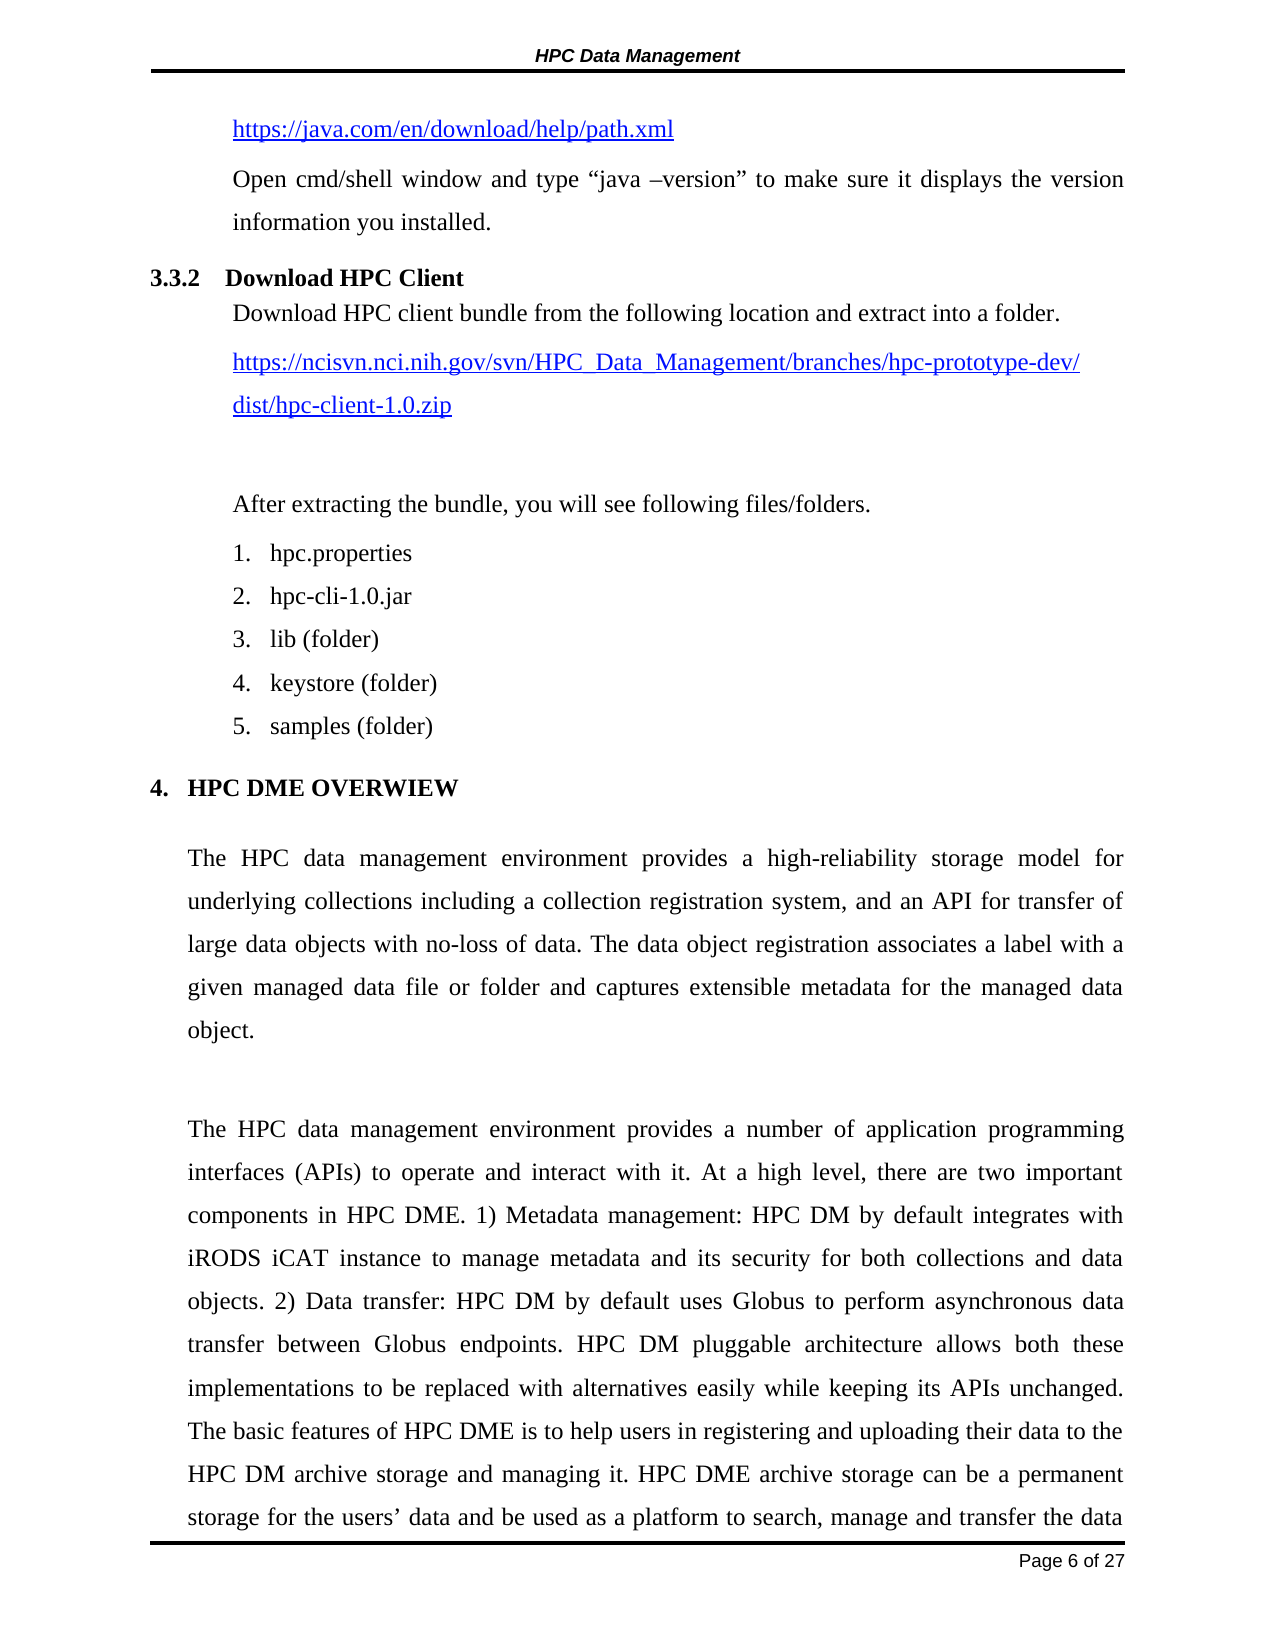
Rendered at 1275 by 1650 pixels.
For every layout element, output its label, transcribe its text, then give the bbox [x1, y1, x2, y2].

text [187, 1114, 1125, 1531]
text The HPC data management environment provides a high-reliability storage model for underlying collections including a collection registration system, and an API for transfer of large data objects with no-loss of data. The data object registration associates a label with a given managed data file or folder and captures extensible metadata for the managed data object. [187, 843, 1125, 1044]
list hpc.properties [232, 538, 1125, 567]
text https://ncisvn.nci.nih.gov/svn/HPC_Data_Management/branches/hpc-prototype-dev/dist/hpc-client-1.0.zip [232, 347, 1125, 419]
list lib (folder) [232, 624, 1125, 653]
subtitle HPC DME Overwiew [150, 773, 1125, 801]
subtitle Download HPC Client [150, 263, 1125, 291]
text Open cmd/shell window and type “java –version” to make sure it displays the version information you installed. [232, 164, 1125, 236]
list keystore (folder) [232, 668, 1125, 696]
text After extracting the bundle, you will see following files/folders. [232, 489, 1125, 518]
list samples (folder) [232, 711, 1125, 739]
text https://java.com/en/download/help/path.xml [232, 114, 1125, 143]
list hpc-cli-1.0.jar [232, 581, 1125, 610]
text Download HPC client bundle from the following location and extract into a folder. [232, 298, 1125, 326]
